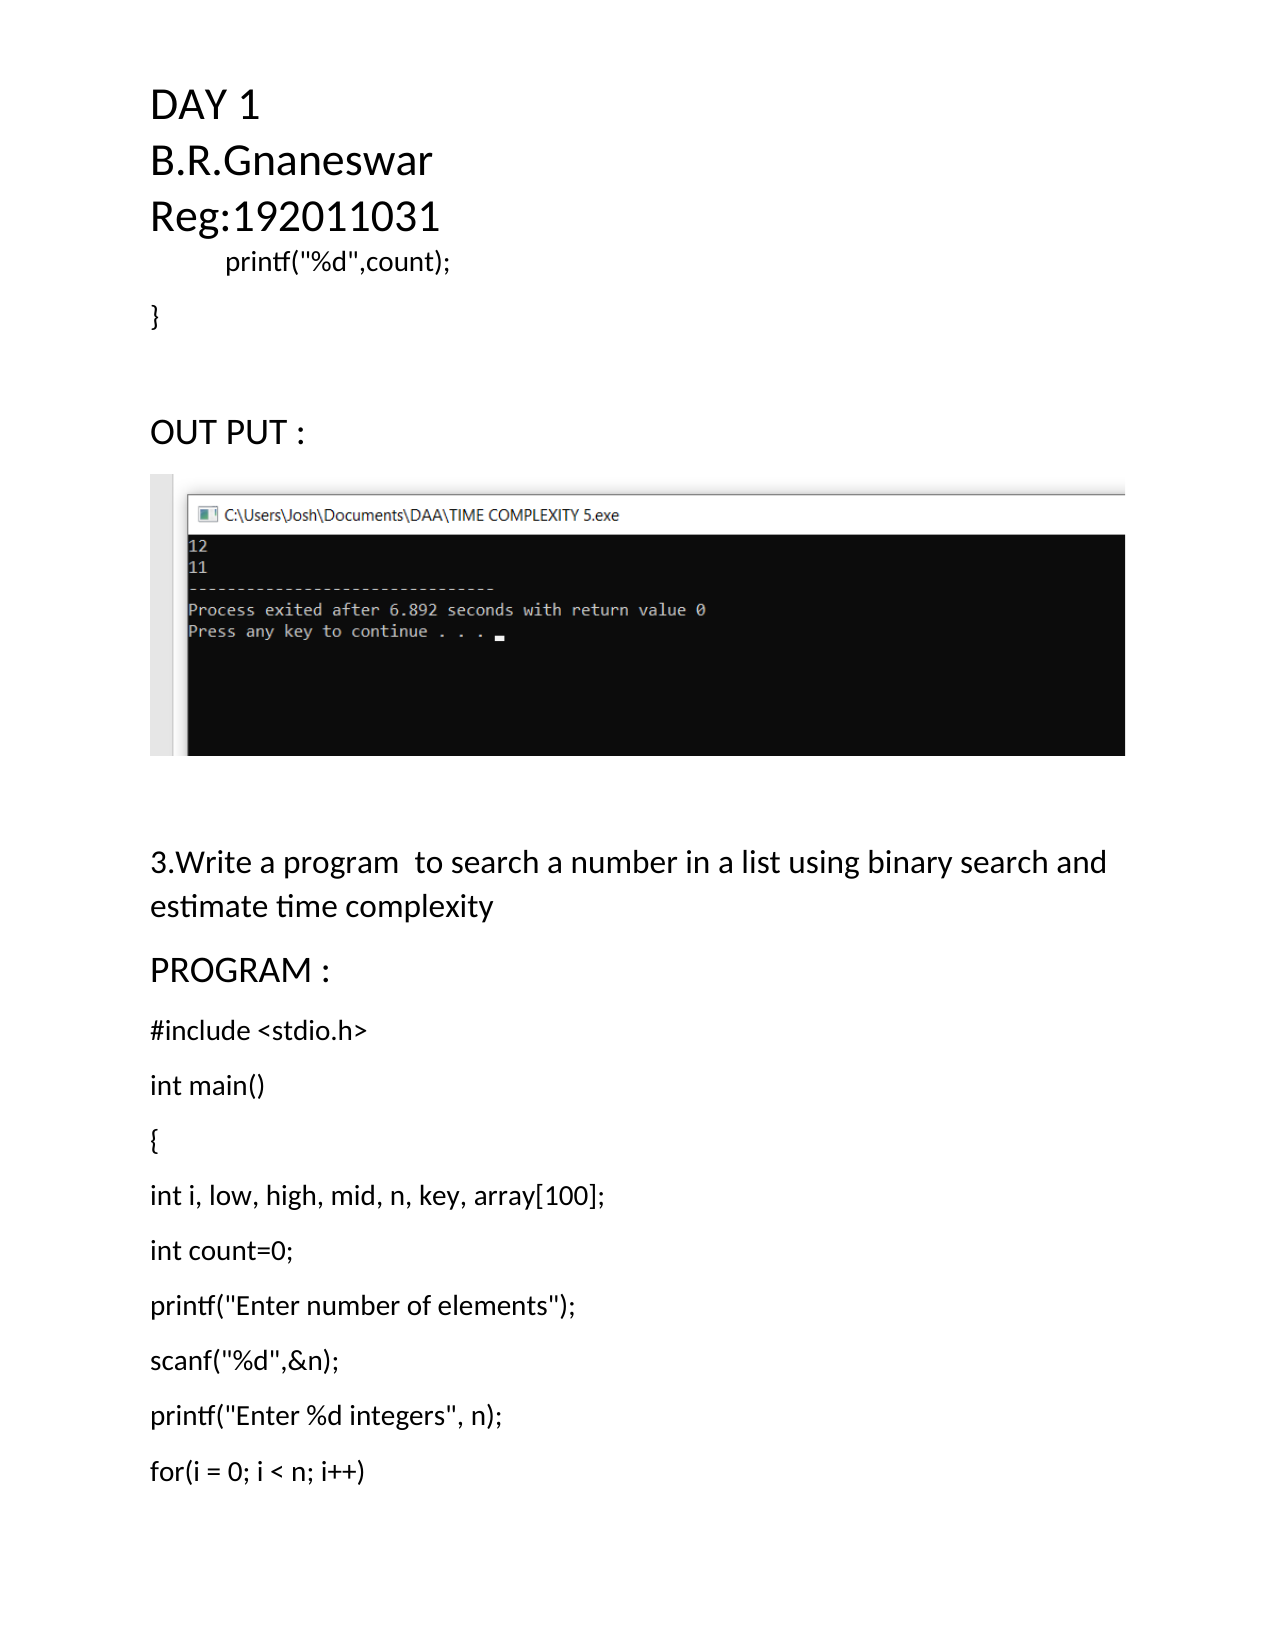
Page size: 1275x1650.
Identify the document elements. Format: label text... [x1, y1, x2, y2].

text int i, low, high, mid, n, key, array[100]; [150, 1177, 1125, 1213]
text { [150, 1122, 1125, 1158]
text int count=0; [150, 1232, 1125, 1268]
text for(i = 0; i < n; i++) [150, 1453, 1125, 1488]
picture [150, 474, 1125, 756]
text scanf("%d",&n); [150, 1342, 1125, 1378]
text printf("Enter number of elements"); [150, 1287, 1125, 1323]
text 3.Write a program to search a number in a list using binary search and estimate time complexity [150, 841, 1125, 926]
text OUT PUT : [150, 408, 1125, 454]
text } [150, 298, 1125, 333]
text printf("Enter %d integers", n); [150, 1397, 1125, 1433]
text int main() [150, 1067, 1125, 1102]
text PROGRAM : [150, 946, 1125, 991]
text printf("%d",count); [150, 243, 1125, 278]
text #include <stdio.h> [150, 1012, 1125, 1047]
